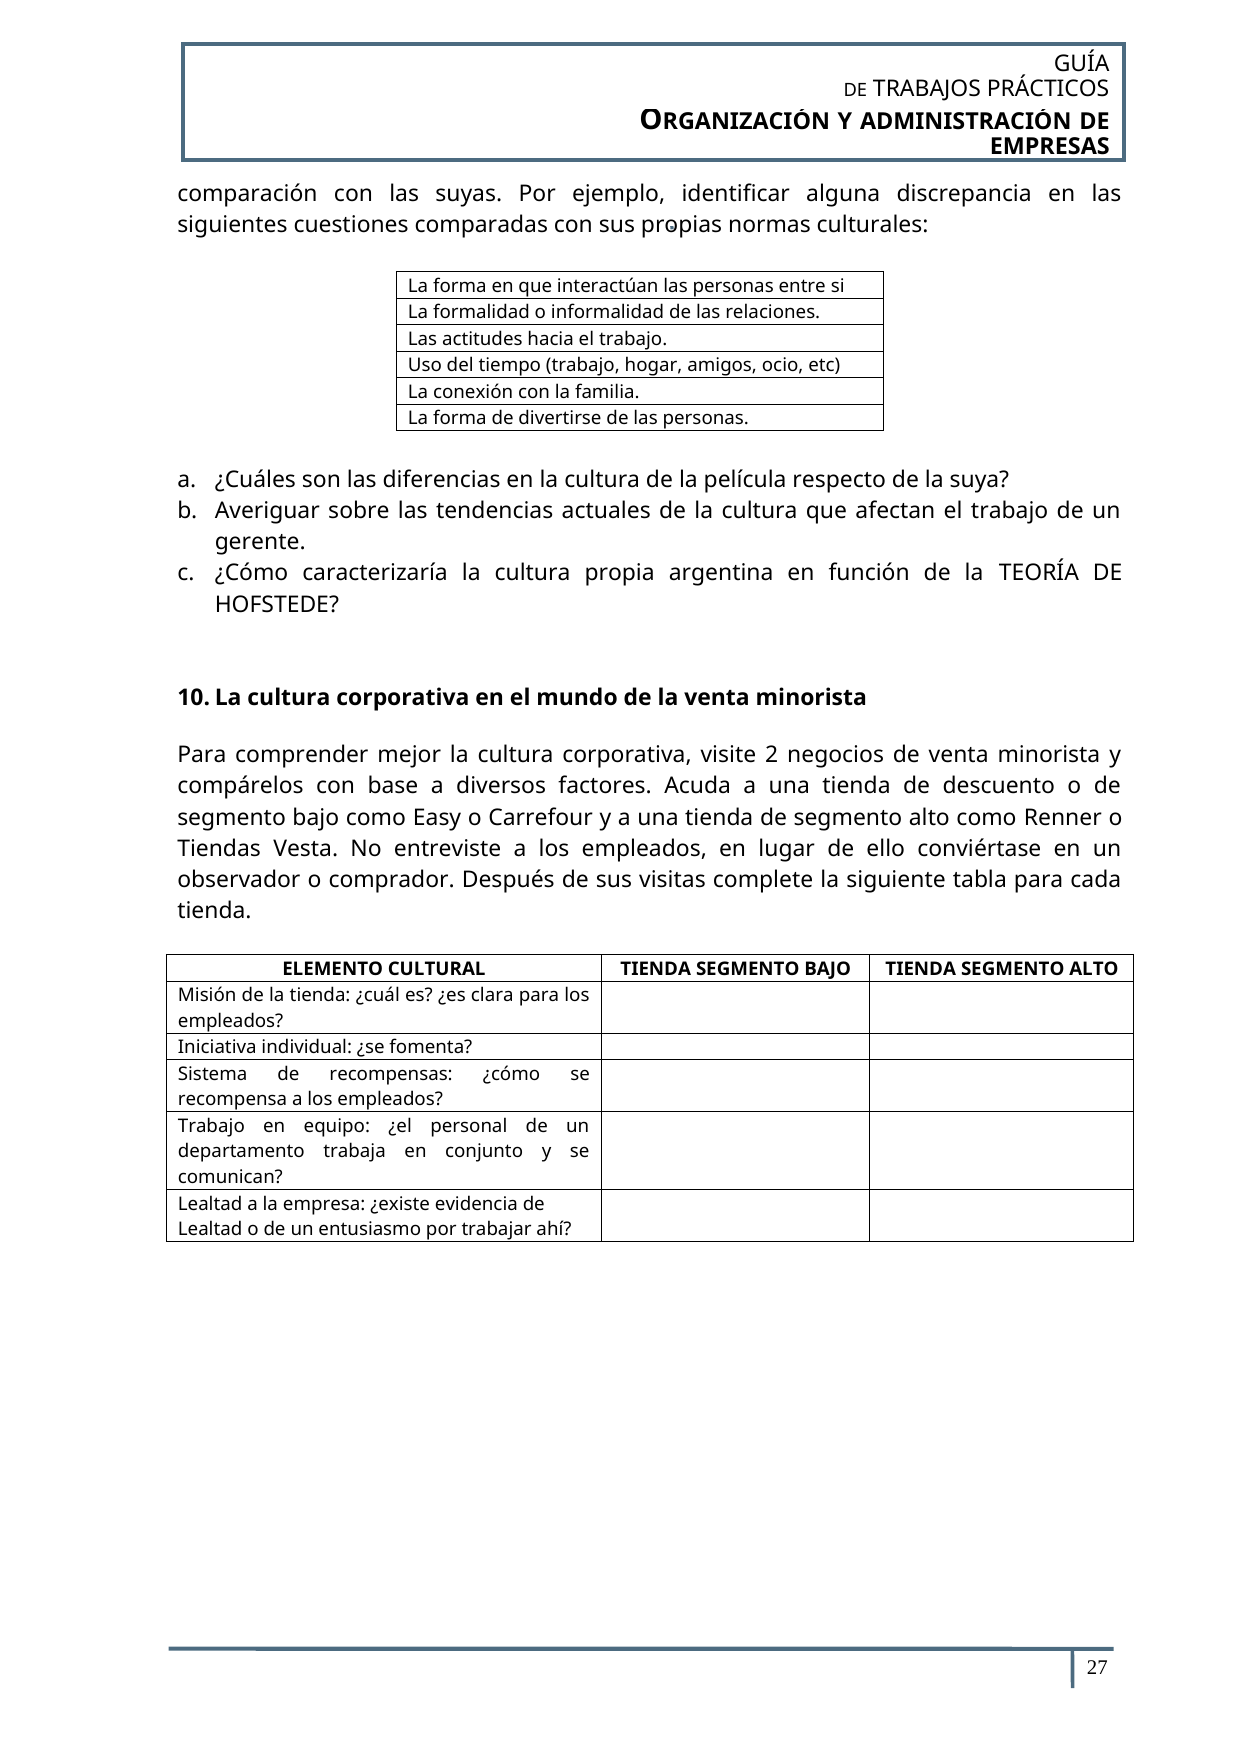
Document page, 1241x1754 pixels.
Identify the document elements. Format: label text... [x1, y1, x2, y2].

table_cell [602, 982, 869, 1033]
table_cell [602, 1112, 869, 1189]
table_cell Trabajo en equipo: ¿el personal de un departamento trabaja en conjunto y se comunican? [167, 1112, 601, 1189]
table_cell [602, 1034, 869, 1059]
table_cell Sistema de recompensas: ¿cómo se recompensa a los empleados? [167, 1060, 601, 1111]
list ¿Cuáles son las diferencias en la cultura de la película respecto de la suya? [177, 462, 1122, 494]
table_cell Misión de la tienda: ¿cuál es? ¿es clara para los empleados? [167, 982, 601, 1033]
table_cell [870, 1060, 1133, 1111]
table_cell Uso del tiempo (trabajo, hogar, amigos, ocio, etc) [397, 352, 883, 377]
table_header TIENDA SEGMENTO BAJO [602, 955, 869, 981]
table_header La forma en que interactúan las personas entre si [397, 272, 883, 297]
table_header TIENDA SEGMENTO ALTO [870, 955, 1133, 981]
table_cell [870, 1112, 1133, 1189]
table_cell Lealtad a la empresa: ¿existe evidencia de Lealtad o de un entusiasmo por trabajar ahí? [167, 1190, 601, 1241]
table_cell [870, 982, 1133, 1033]
table_cell [602, 1190, 869, 1241]
table_cell Las actitudes hacia el trabajo. [397, 325, 883, 351]
table_cell La conexión con la familia. [397, 378, 883, 404]
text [177, 177, 1122, 239]
table_cell [870, 1034, 1133, 1059]
table_cell Iniciativa individual: ¿se fomenta? [167, 1034, 601, 1059]
list ¿Cómo caracterizaría la cultura propia argentina en función de la TEORÍA DE HOFSTEDE? [177, 556, 1122, 619]
table_cell [870, 1190, 1133, 1241]
table_header ELEMENTO CULTURAL [167, 955, 601, 981]
text Para comprender mejor la cultura corporativa, visite 2 negocios de venta minorista y compárelos con base a diversos factores. Acuda a una tienda de descuento o de segmento bajo como Easy o Carrefour y a una tienda de segmento alto como Renner o Tiendas Vesta. No entreviste a los empleados, en lugar de ello conviértase en un observador o comprador. Después de sus visitas complete la siguiente tabla para cada tienda. [177, 738, 1122, 926]
table_cell [602, 1060, 869, 1111]
table_cell La formalidad o informalidad de las relaciones. [397, 299, 883, 324]
table_cell La forma de divertirse de las personas. [397, 405, 883, 430]
list La cultura corporativa en el mundo de la venta minorista [177, 681, 1122, 712]
list Averiguar sobre las tendencias actuales de la cultura que afectan el trabajo de un gerente. [177, 494, 1122, 556]
